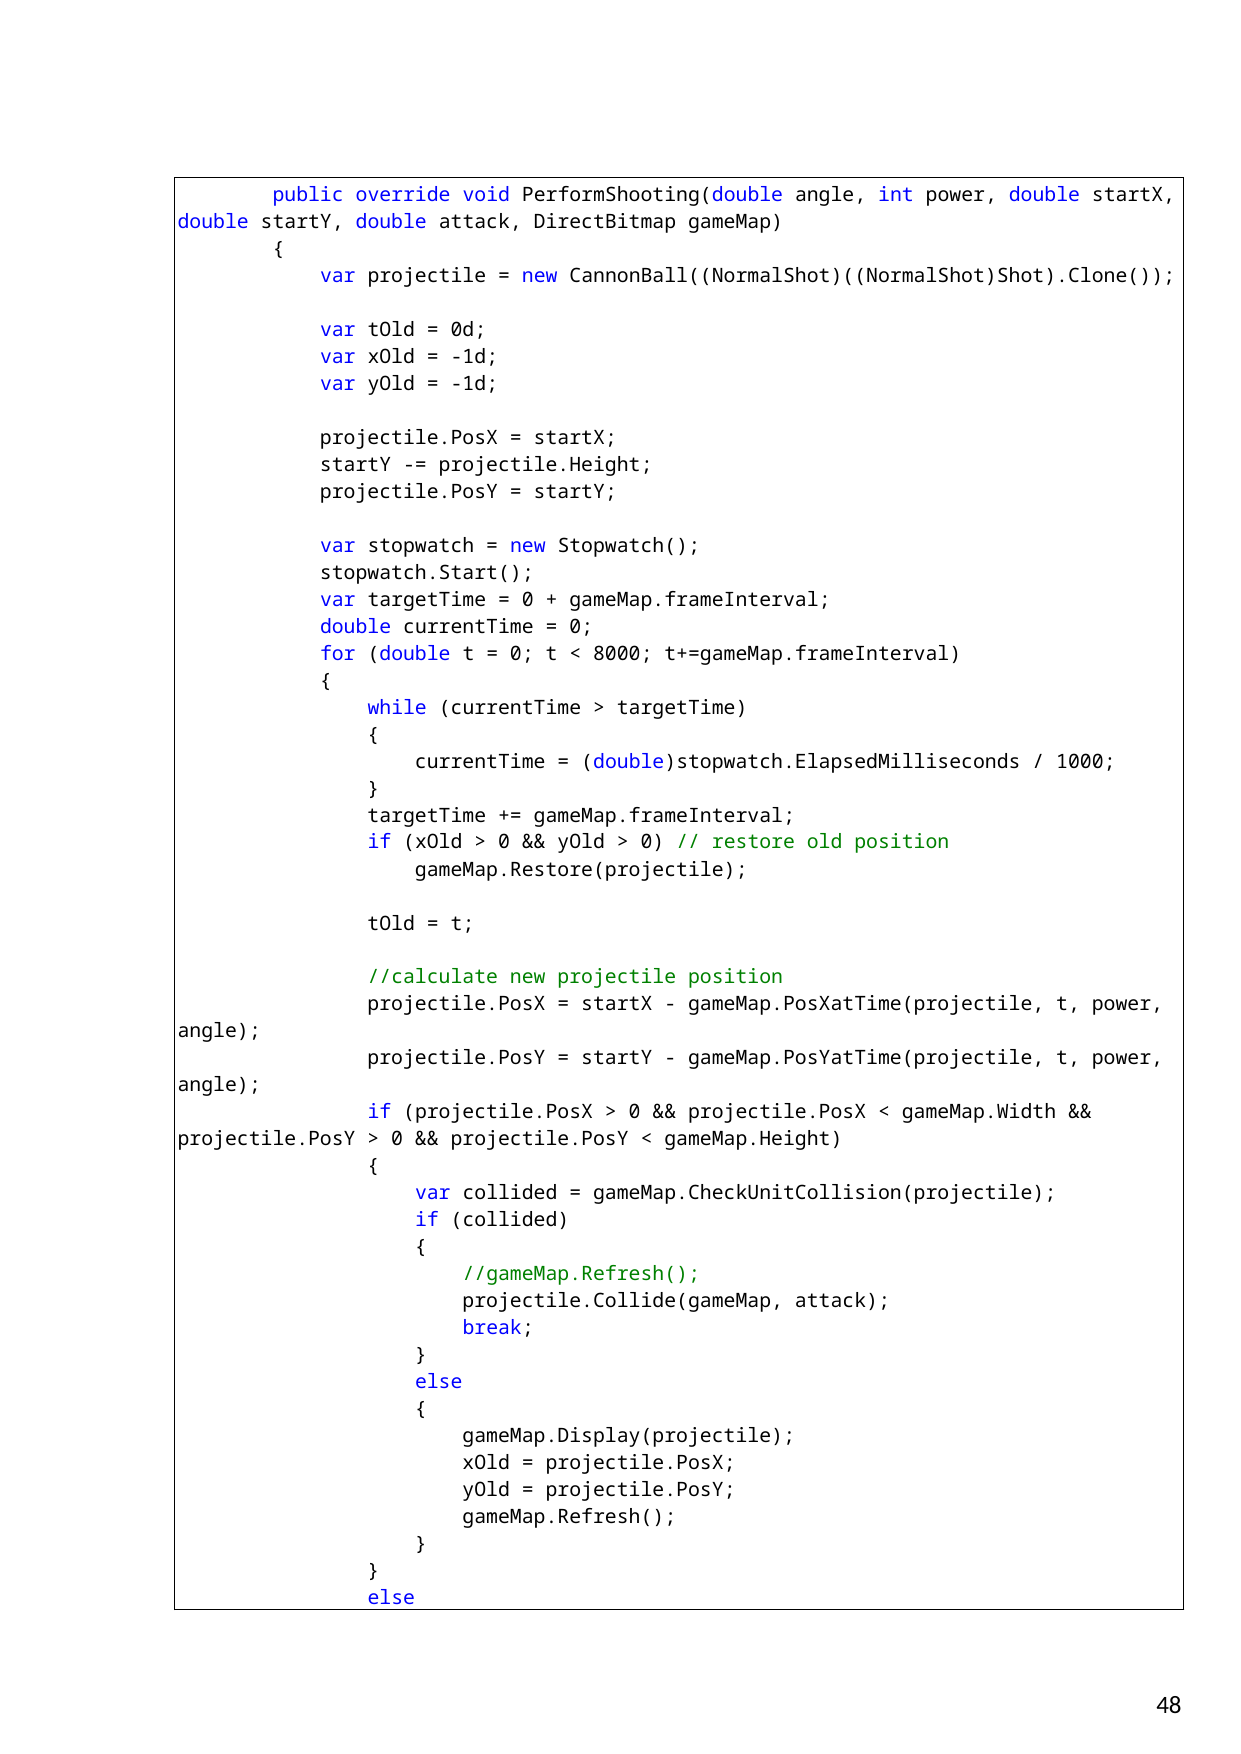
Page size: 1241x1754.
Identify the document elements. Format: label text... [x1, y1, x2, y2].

text //gameMap.Refresh(); [177, 1259, 1181, 1286]
text startY -= projectile.Height; [177, 450, 1181, 477]
text gameMap.Display(projectile); [177, 1421, 1181, 1448]
text else [177, 1367, 1181, 1394]
text while (currentTime > targetTime) [177, 693, 1181, 720]
text var projectile = new CannonBall((NormalShot)((NormalShot)Shot).Clone()); [177, 261, 1181, 288]
text double currentTime = 0; [177, 612, 1181, 639]
text { [177, 234, 1181, 261]
text projectile.PosY = startY - gameMap.PosYatTime(projectile, t, power, angle); [177, 1044, 1181, 1098]
text break; [177, 1313, 1181, 1340]
text var collided = gameMap.CheckUnitCollision(projectile); [177, 1178, 1181, 1206]
text projectile.PosX = startX - gameMap.PosXatTime(projectile, t, power, angle); [177, 990, 1181, 1044]
text var tOld = 0d; [177, 315, 1181, 342]
text } [177, 1340, 1181, 1367]
text xOld = projectile.PosX; [177, 1448, 1181, 1475]
text { [177, 1232, 1181, 1259]
text var targetTime = 0 + gameMap.frameInterval; [177, 585, 1181, 612]
text yOld = projectile.PosY; [177, 1475, 1181, 1502]
text { [177, 720, 1181, 747]
text //calculate new projectile position [177, 963, 1181, 990]
text if (projectile.PosX > 0 && projectile.PosX < gameMap.Width && projectile.PosY > 0 && projectile.PosY < gameMap.Height) [177, 1098, 1181, 1152]
text gameMap.Refresh(); [177, 1502, 1181, 1529]
text var yOld = -1d; [177, 369, 1181, 396]
text else [177, 1583, 1181, 1609]
text if (xOld > 0 && yOld > 0) // restore old position [177, 828, 1181, 855]
text targetTime += gameMap.frameInterval; [177, 801, 1181, 828]
text var xOld = -1d; [177, 342, 1181, 369]
text stopwatch.Start(); [177, 558, 1181, 585]
text { [177, 666, 1181, 693]
text currentTime = (double)stopwatch.ElapsedMilliseconds / 1000; [177, 747, 1181, 774]
text { [177, 1152, 1181, 1178]
text gameMap.Restore(projectile); [177, 855, 1181, 882]
text public override void PerformShooting(double angle, int power, double startX, double startY, double attack, DirectBitmap gameMap) [175, 178, 1183, 234]
text if (collided) [177, 1206, 1181, 1232]
text for (double t = 0; t < 8000; t+=gameMap.frameInterval) [177, 639, 1181, 666]
text } [177, 1529, 1181, 1556]
text projectile.Collide(gameMap, attack); [177, 1286, 1181, 1313]
text tOld = t; [177, 909, 1181, 936]
text var stopwatch = new Stopwatch(); [177, 531, 1181, 558]
text { [177, 1394, 1181, 1421]
text } [177, 774, 1181, 801]
text } [177, 1556, 1181, 1583]
text projectile.PosY = startY; [177, 477, 1181, 504]
text projectile.PosX = startX; [177, 423, 1181, 450]
